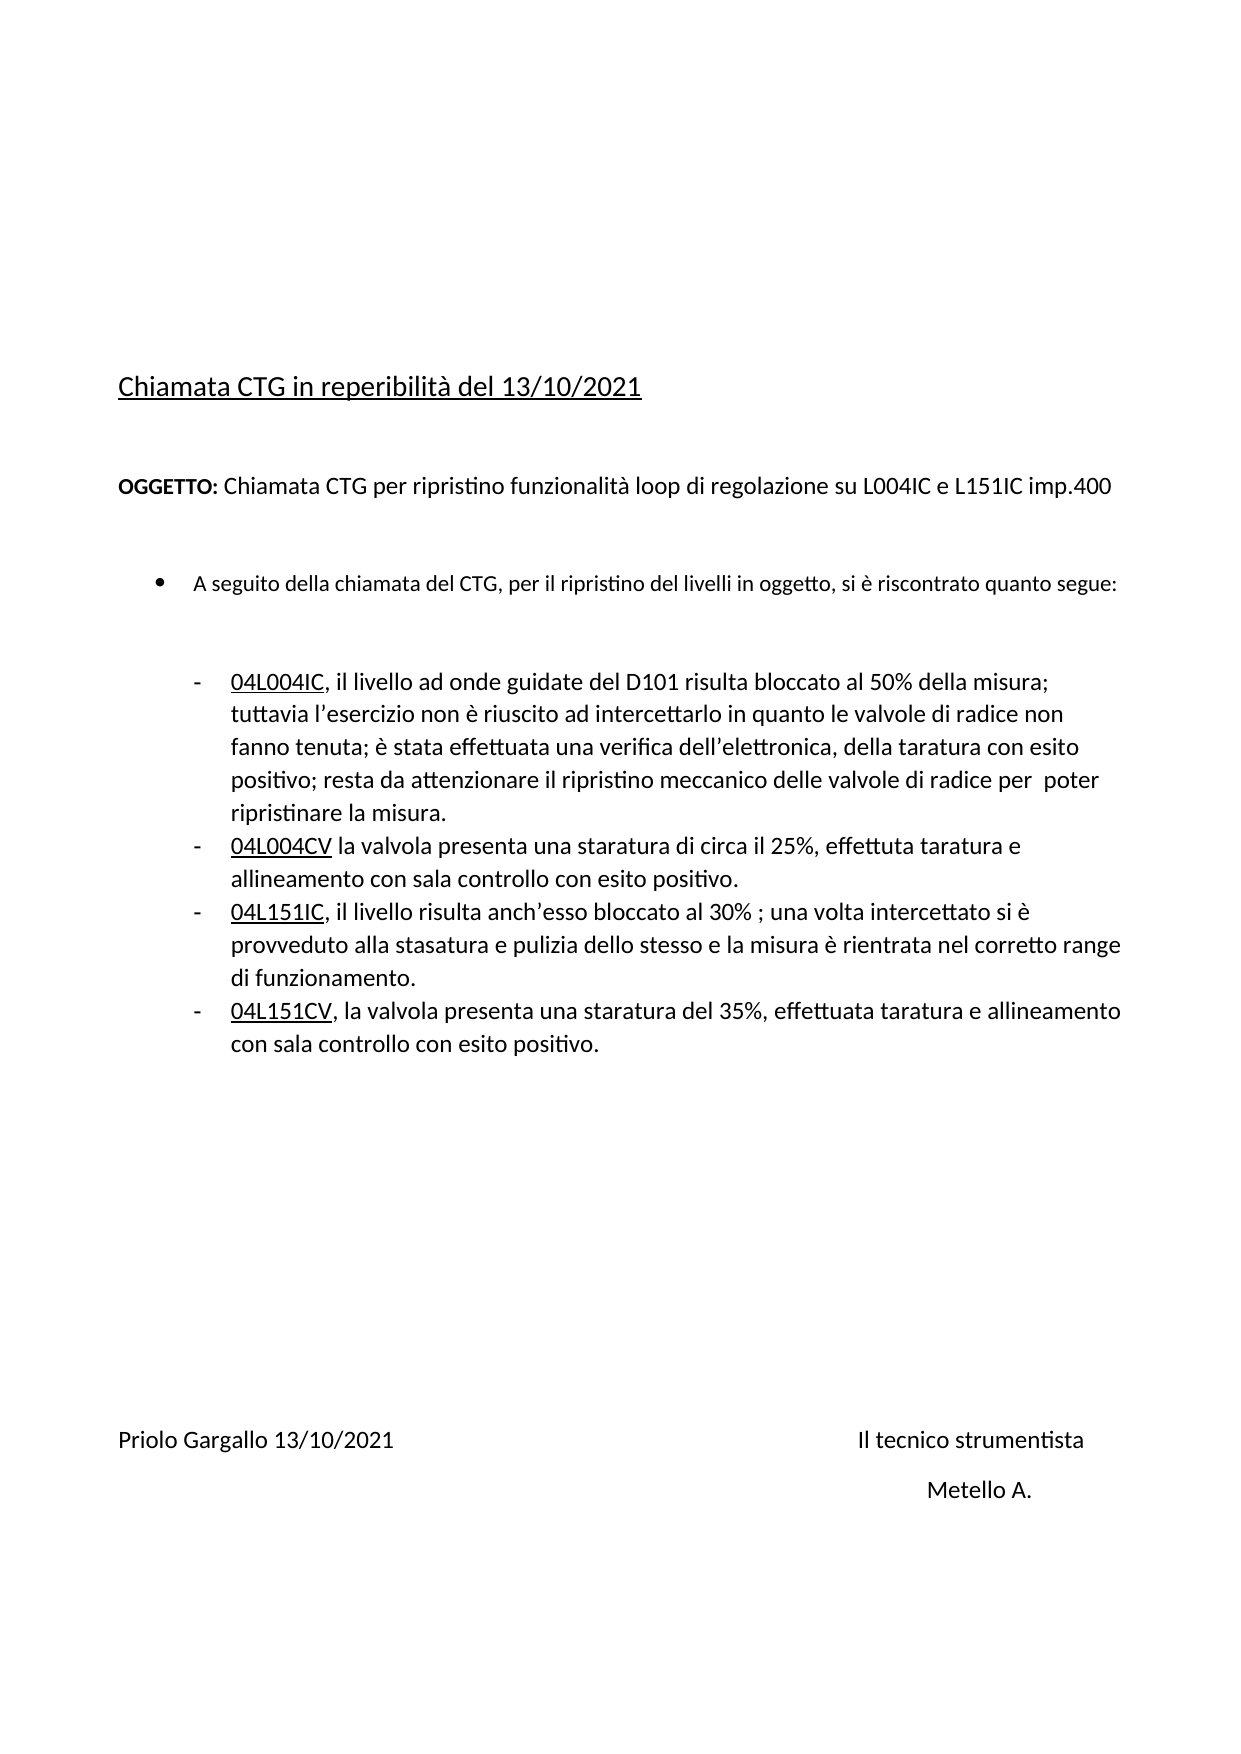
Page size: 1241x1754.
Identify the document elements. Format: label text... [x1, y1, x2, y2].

text Metello A. [118, 1474, 1122, 1504]
list A seguito della chiamata del CTG, per il ripristino del livelli in oggetto, si è riscontrato quanto segue: [156, 569, 1122, 597]
list 04L004CV la valvola presenta una staratura di circa il 25%, effettuta taratura e allineamento con sala controllo con esito positivo. [193, 830, 1122, 894]
list 04L004IC, il livello ad onde guidate del D101 risulta bloccato al 50% della misura; tuttavia l’esercizio non è riuscito ad intercettarlo in quanto le valvole di radice non fanno tenuta; è stata effettuata una verifica dell’elettronica, della taratura con esito positivo; resta da attenzionare il ripristino meccanico delle valvole di radice per poter ripristinare la misura. [193, 666, 1122, 828]
list 04L151IC, il livello risulta anch’esso bloccato al 30% ; una volta intercettato si è provveduto alla stasatura e pulizia dello stesso e la misura è rientrata nel corretto range di funzionamento. [193, 896, 1122, 992]
text Chiamata CTG in reperibilità del 13/10/2021 [118, 368, 1122, 404]
list 04L151CV, la valvola presenta una staratura del 35%, effettuata taratura e allineamento con sala controllo con esito positivo. [193, 995, 1122, 1058]
text Priolo Gargallo 13/10/2021 Il tecnico strumentista [118, 1424, 1122, 1455]
text OGGETTO: Chiamata CTG per ripristino funzionalità loop di regolazione su L004IC e L151IC imp.400 [118, 470, 1122, 501]
